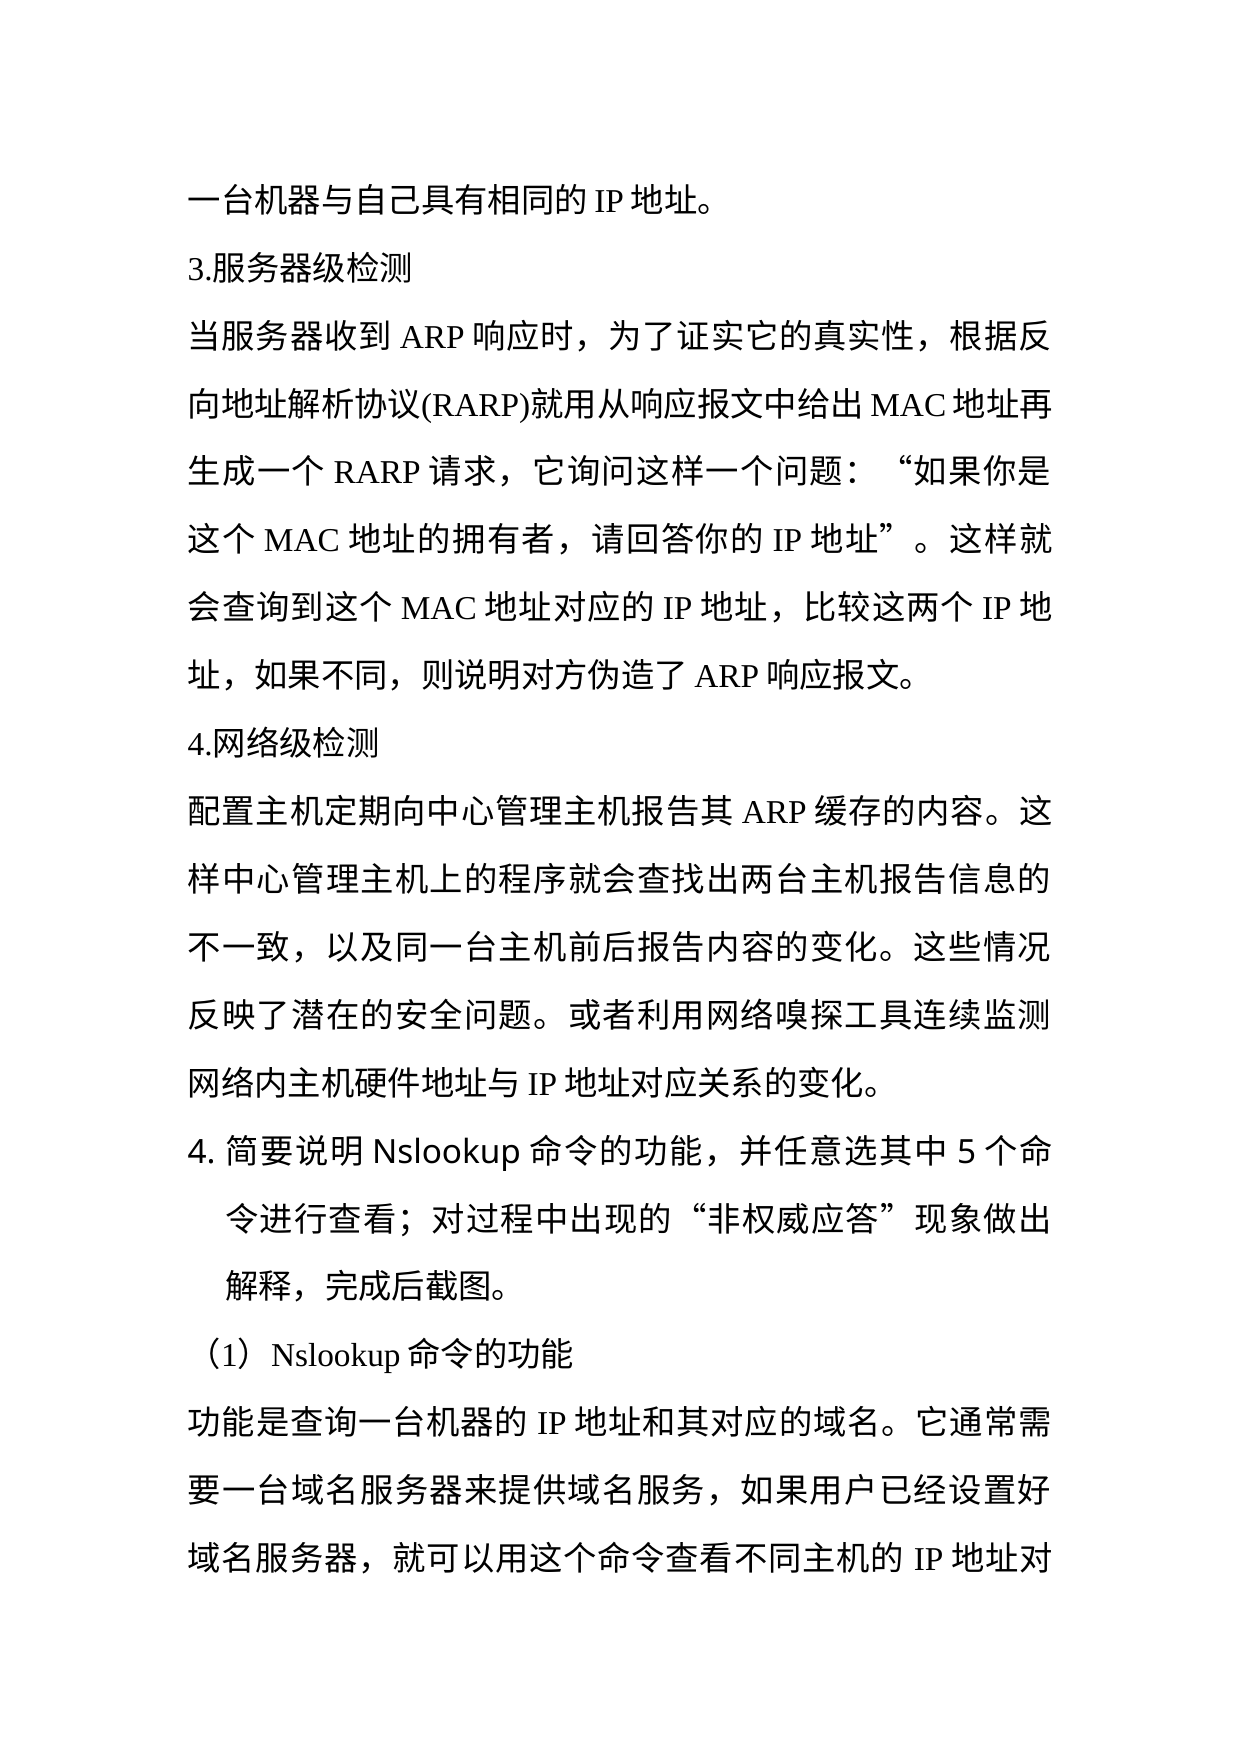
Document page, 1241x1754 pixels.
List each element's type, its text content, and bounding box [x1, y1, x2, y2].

text 配置主机定期向中心管理主机报告其ARP缓存的内容。这样中心管理主机上的程序就会查找出两台主机报告信息的不一致，以及同一台主机前后报告内容的变化。这些情况反映了潜在的安全问题。或者利用网络嗅探工具连续监测网络内主机硬件地址与IP地址对应关系的变化。 [187, 775, 1053, 1115]
text （1）Nslookup命令的功能 [187, 1318, 1053, 1386]
text 3.服务器级检测 [187, 232, 1053, 300]
text 当服务器收到ARP响应时，为了证实它的真实性，根据反向地址解析协议(RARP)就用从响应报文中给出MAC地址再生成一个RARP请求，它询问这样一个问题：“如果你是这个MAC地址的拥有者，请回答你的IP地址”。这样就会查询到这个MAC地址对应的IP地址，比较这两个IP地址，如果不同，则说明对方伪造了ARP响应报文。 [187, 300, 1053, 707]
list 简要说明Nslookup命令的功能，并任意选其中5个命令进行查看；对过程中出现的“非权威应答”现象做出解释，完成后截图。 [187, 1115, 1053, 1318]
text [187, 1386, 1053, 1590]
text 4.网络级检测 [187, 707, 1053, 775]
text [187, 164, 1053, 232]
